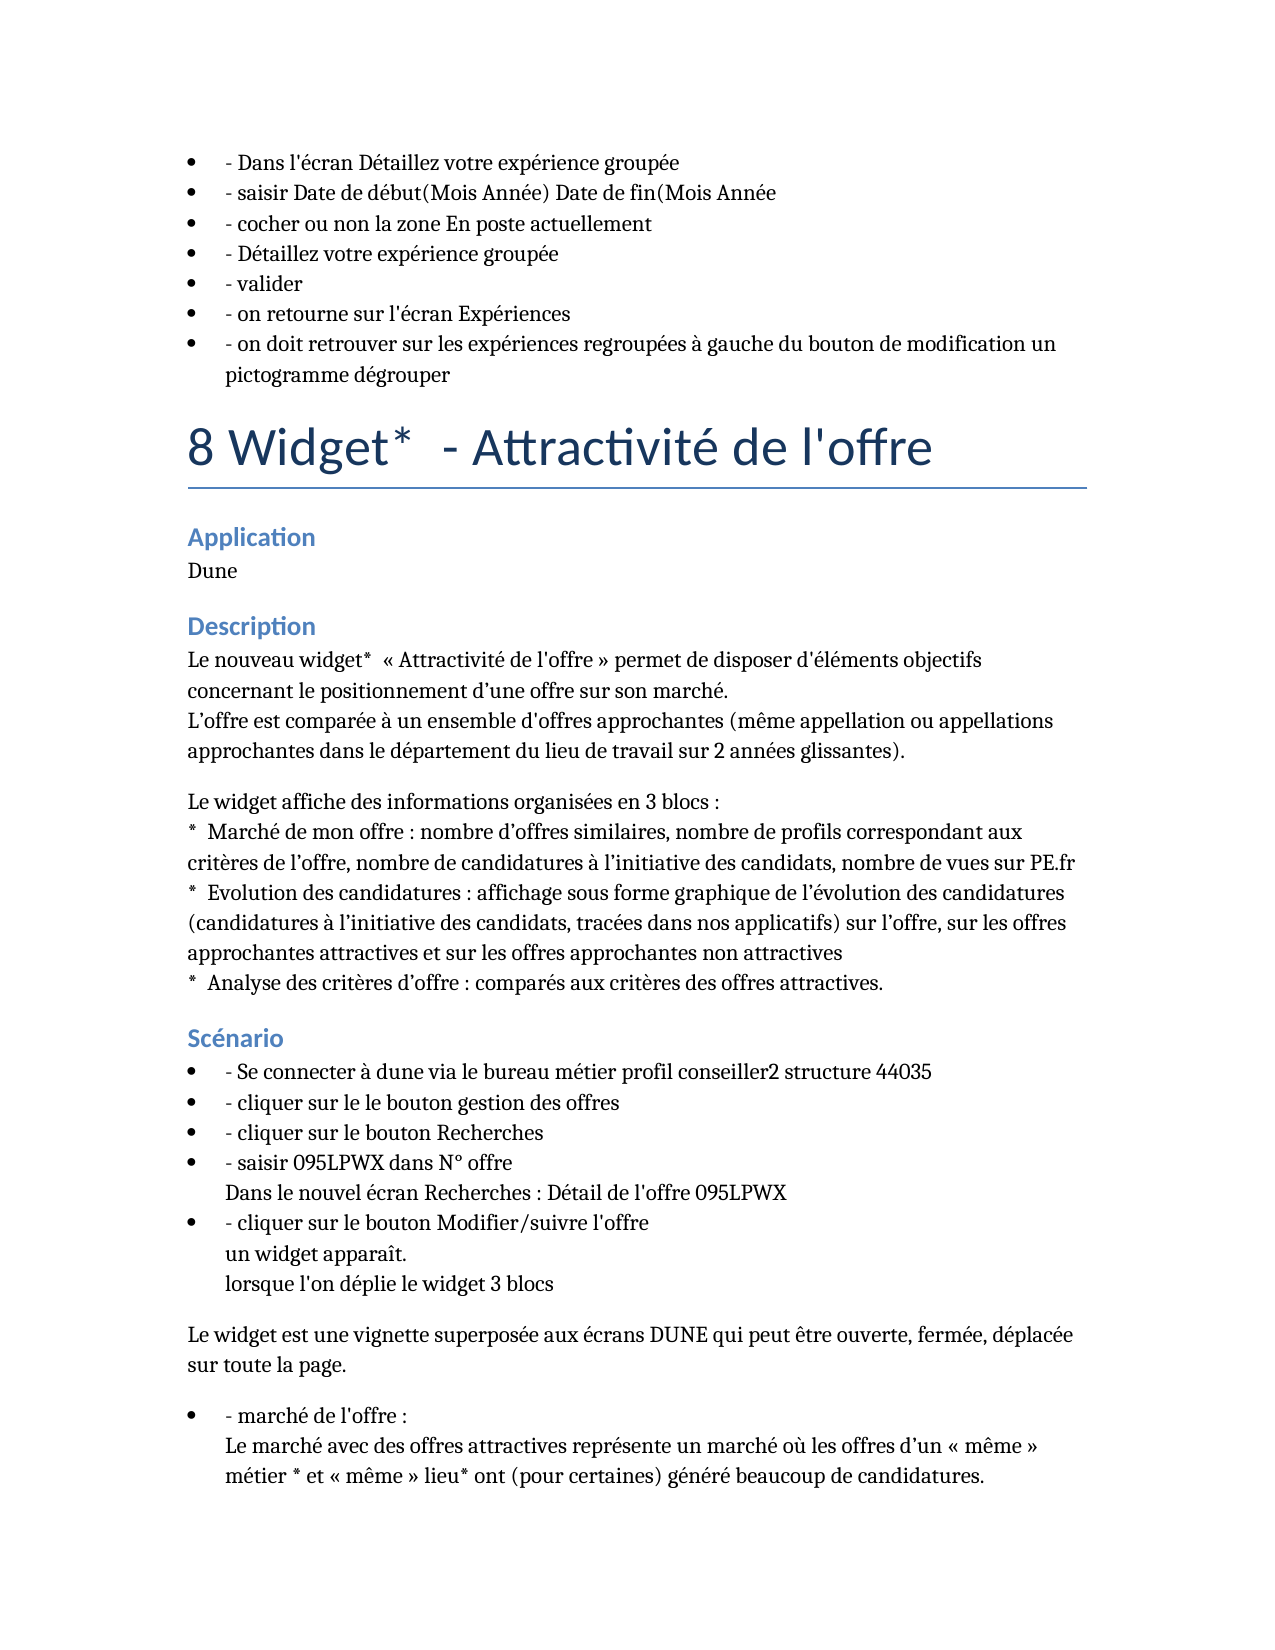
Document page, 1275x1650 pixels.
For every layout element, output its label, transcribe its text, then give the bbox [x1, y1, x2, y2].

list - marché de l'offre : Le marché avec des offres attractives représente un marché où les offres d’un « même » métier * et « même » lieu* ont (pour certaines) généré beaucoup de candidatures. [187, 1403, 1087, 1489]
list - cliquer sur le bouton Recherches [187, 1119, 1087, 1146]
subtitle Description [187, 609, 1087, 642]
list - Se connecter à dune via le bureau métier profil conseiller2 structure 44035 [187, 1059, 1087, 1085]
list - Détaillez votre expérience groupée [187, 241, 1087, 267]
list - cocher ou non la zone En poste actuellement [187, 210, 1087, 237]
subtitle Application [187, 520, 1087, 553]
text Le widget est une vignette superposée aux écrans DUNE qui peut être ouverte, fermée, déplacée sur toute la page. [187, 1322, 1087, 1378]
list - on retourne sur l'écran Expériences [187, 301, 1087, 327]
list - saisir 095LPWX dans N° offre Dans le nouvel écran Recherches : Détail de l'offre 095LPWX [187, 1150, 1087, 1206]
subtitle Scénario [187, 1021, 1087, 1054]
list - Dans l'écran Détaillez votre expérience groupée [187, 150, 1087, 176]
title 8 Widget* - Attractivité de l'offre [187, 412, 1087, 489]
list - saisir Date de début(Mois Année) Date de fin(Mois Année [187, 180, 1087, 207]
text Le nouveau widget* « Attractivité de l'offre » permet de disposer d'éléments objectifs concernant le positionnement d’une offre sur son marché. L’offre est comparée à un ensemble d'offres approchantes (même appellation ou appellations approchantes dans le département du lieu de travail sur 2 années glissantes). [187, 647, 1087, 764]
text Le widget affiche des informations organisées en 3 blocs : * Marché de mon offre : nombre d’offres similaires, nombre de profils correspondant aux critères de l’offre, nombre de candidatures à l’initiative des candidats, nombre de vues sur PE.fr * Evolution des candidatures : affichage sous forme graphique de l’évolution des candidatures (candidatures à l’initiative des candidats, tracées dans nos applicatifs) sur l’offre, sur les offres approchantes attractives et sur les offres approchantes non attractives * Analyse des critères d’offre : comparés aux critères des offres attractives. [187, 789, 1087, 996]
text Dune [187, 558, 1087, 584]
list - cliquer sur le le bouton gestion des offres [187, 1089, 1087, 1116]
list - cliquer sur le bouton Modifier/suivre l'offre un widget apparaît. lorsque l'on déplie le widget 3 blocs [187, 1210, 1087, 1297]
list - on doit retrouver sur les expériences regroupées à gauche du bouton de modification un pictogramme dégrouper [187, 331, 1087, 388]
list - valider [187, 271, 1087, 297]
